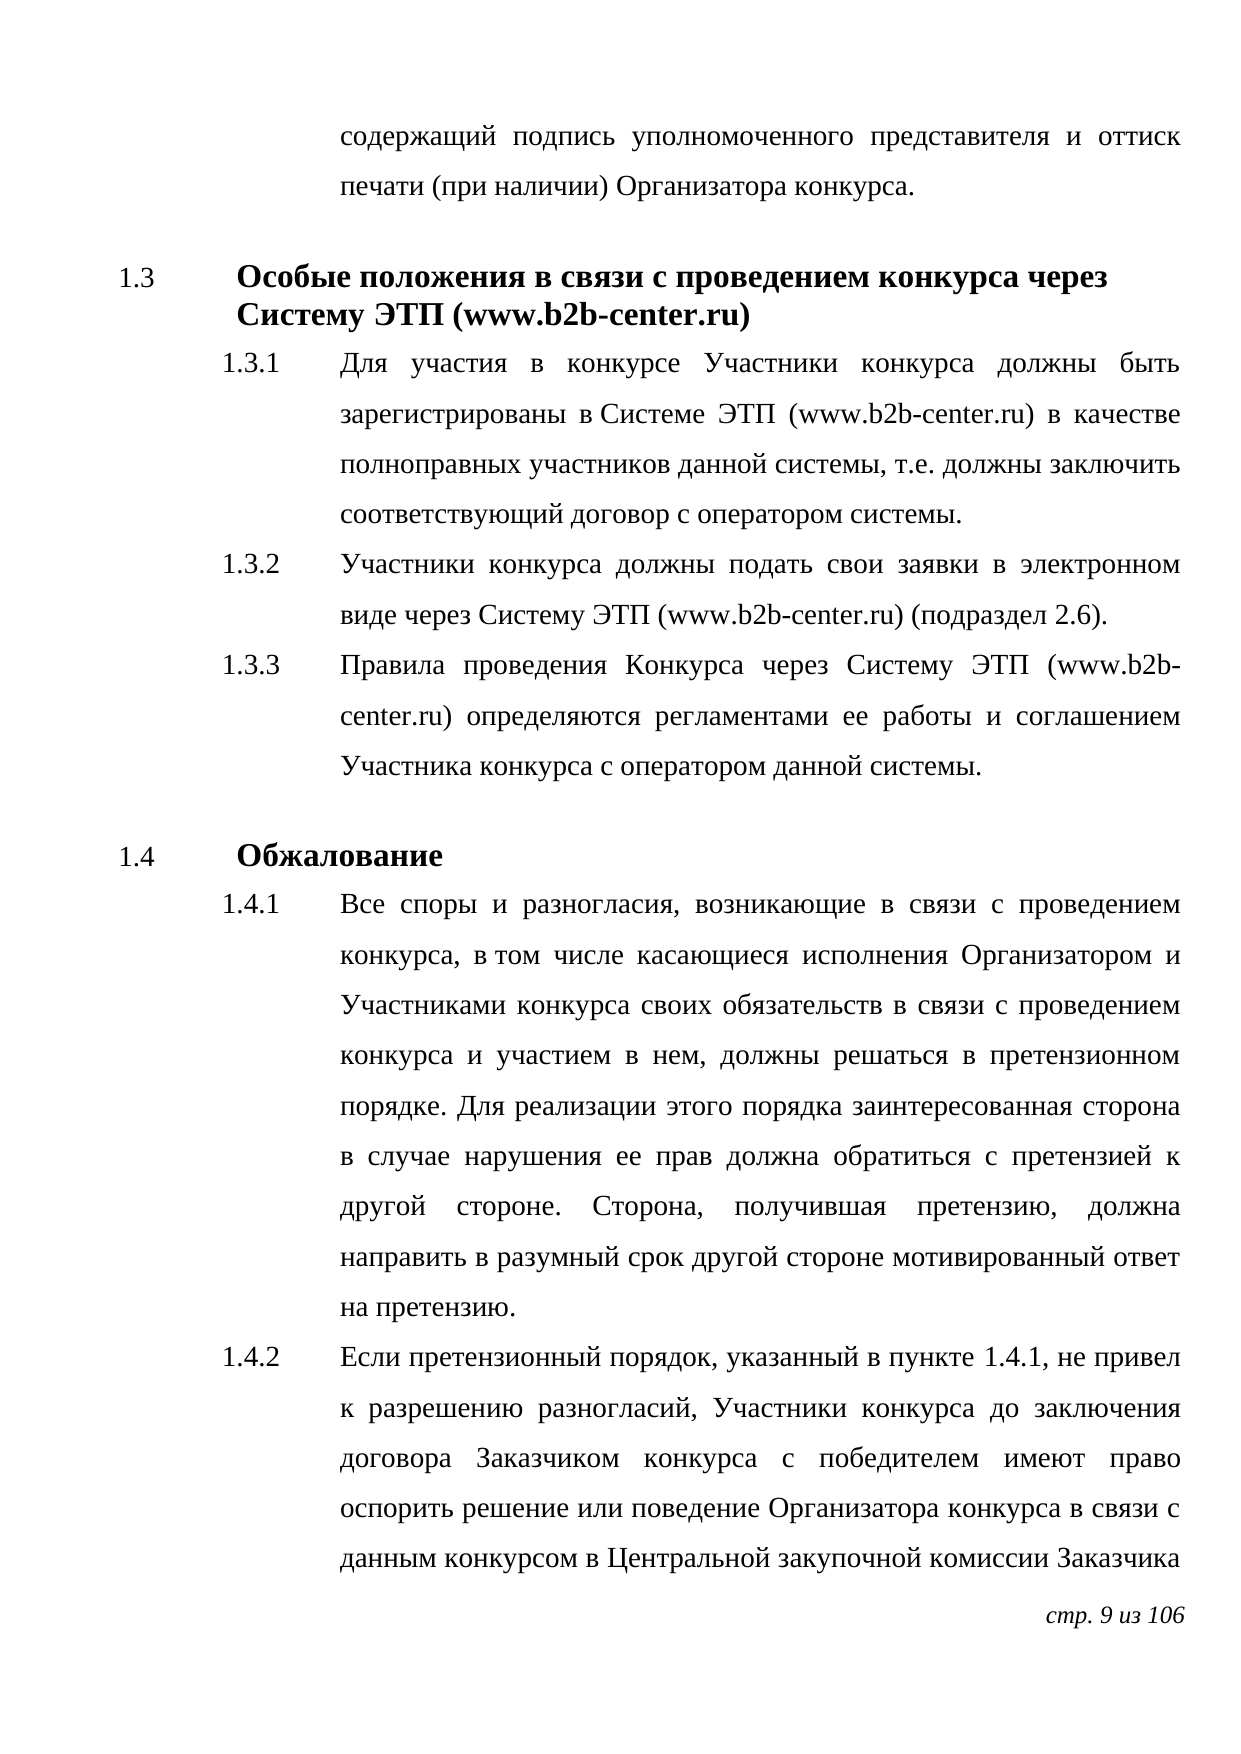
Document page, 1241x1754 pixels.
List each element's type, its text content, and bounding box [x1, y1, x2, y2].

list Участники конкурса должны подать свои заявки в электронном виде через Систему ЭТП (www.b2b-center.ru) (подраздел 2.6). [222, 547, 1181, 631]
text Все споры и разногласия, возникающие в связи с проведением конкурса, в том числе касающиеся исполнения Организатором и Участниками конкурса своих обязательств в связи с проведением конкурса и участием в нем, должны решаться в претензионном порядке. Для реализации этого порядка заинтересованная сторона в случае нарушения ее прав должна обратиться с претензией к другой стороне. Сторона, получившая претензию, должна направить в разумный срок другой стороне мотивированный ответ на претензию. [222, 887, 1181, 1323]
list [222, 118, 1181, 202]
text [222, 1339, 1181, 1574]
list Для участия в конкурсе Участники конкурса должны быть зарегистрированы в Системе ЭТП (www.b2b-center.ru) в качестве полноправных участников данной системы, т.е. должны заключить соответствующий договор с оператором системы. [222, 345, 1181, 530]
list Правила проведения Конкурса через Систему ЭТП (www.b2b-center.ru) определяются регламентами ее работы и соглашением Участника конкурса с оператором данной системы. [222, 647, 1181, 781]
subtitle Обжалование [118, 836, 1181, 874]
subtitle Особые положения в связи с проведением конкурса через Систему ЭТП (www.b2b-center.ru) [118, 256, 1181, 333]
